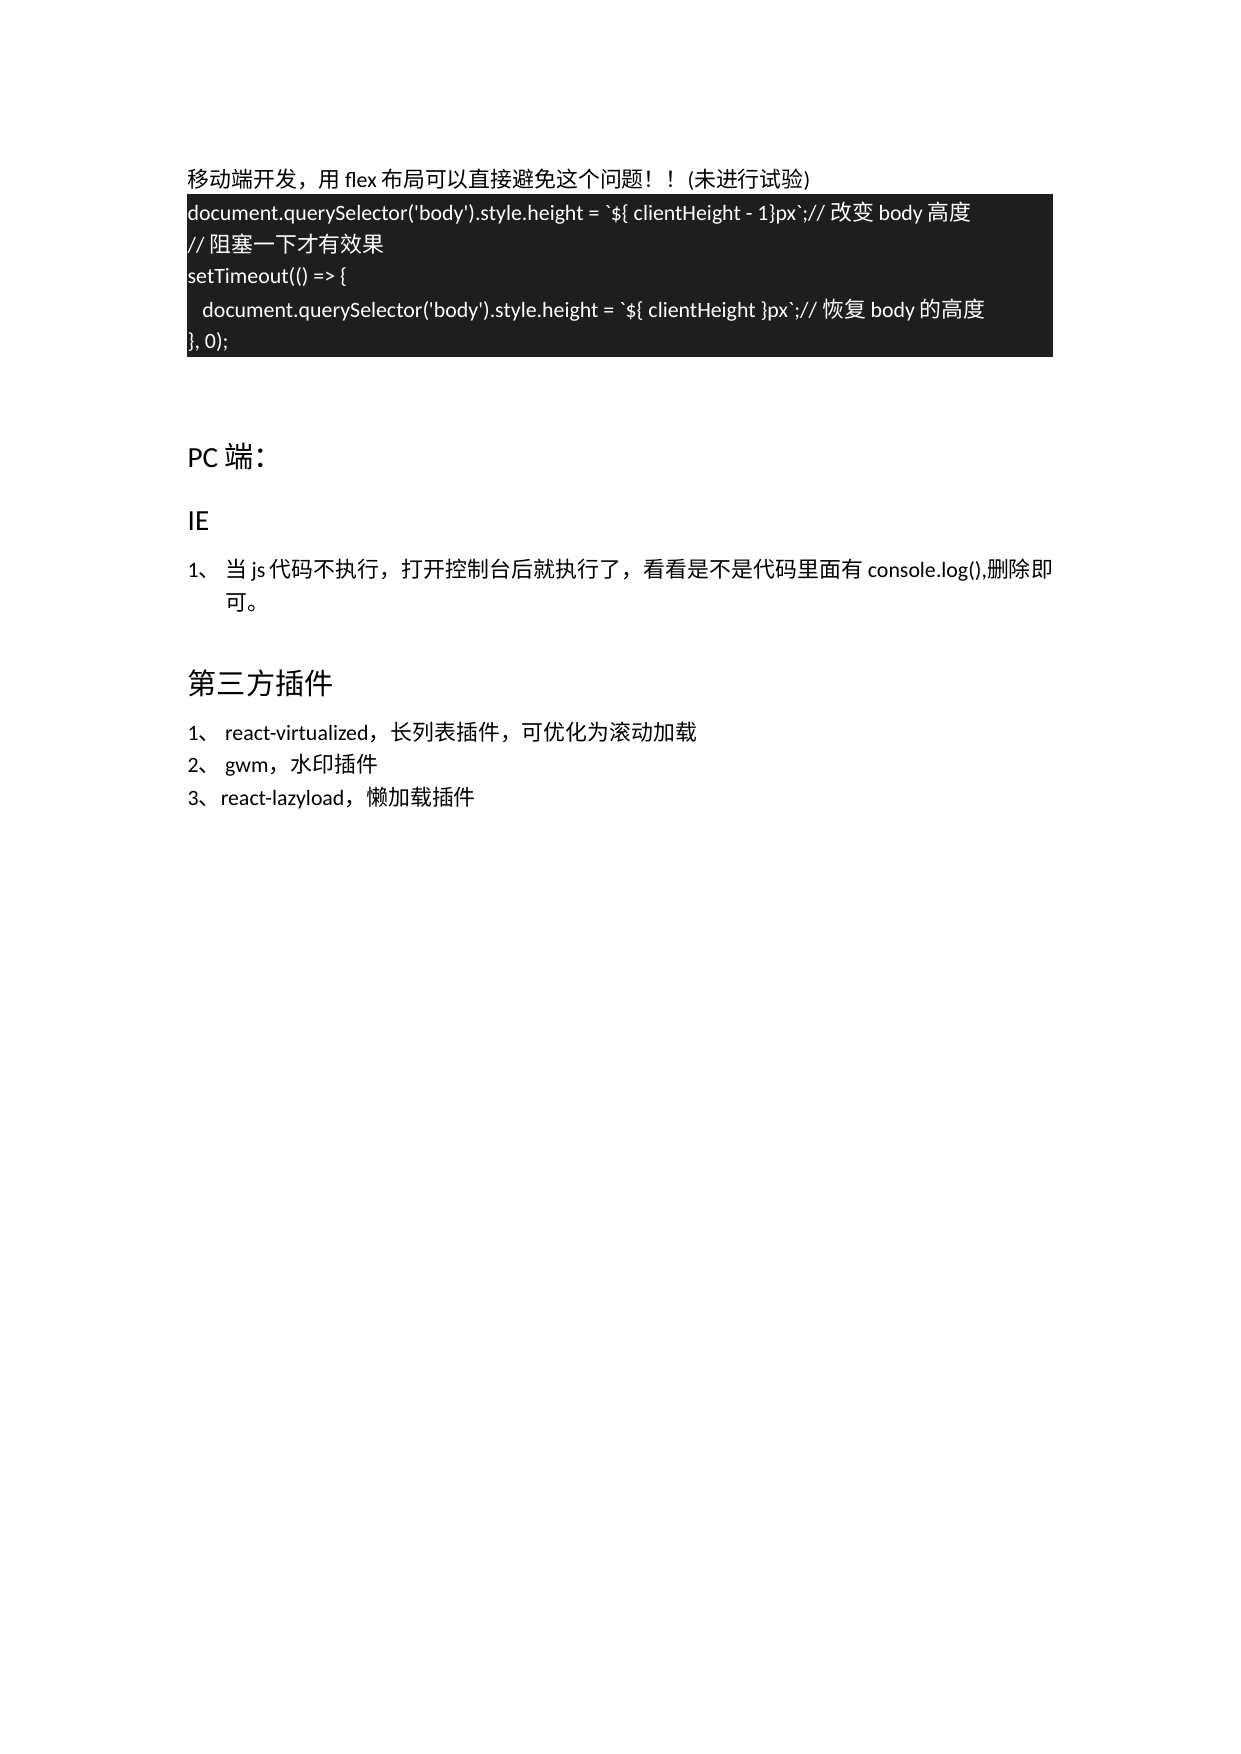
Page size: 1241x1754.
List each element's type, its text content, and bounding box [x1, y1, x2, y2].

text document.querySelector('body').style.height = `${ clientHeight - 1}px`;// 改变body高度 [187, 194, 1053, 227]
list 当js代码不执行，打开控制台后就执行了，看看是不是代码里面有console.log(),删除即可。 [187, 552, 1053, 617]
text IE [187, 487, 1053, 552]
text document.querySelector('body').style.height = `${ clientHeight }px`;// 恢复body的高度 [187, 292, 1053, 324]
text 3、react-lazyload，懒加载插件 [187, 779, 1053, 812]
list gwm，水印插件 [187, 747, 1053, 779]
text 第三方插件 [187, 649, 1053, 714]
text // 阻塞一下才有效果 [187, 227, 1053, 259]
text 移动端开发，用flex布局可以直接避免这个问题！！(未进行试验) [187, 162, 1053, 194]
text }, 0); [187, 324, 1053, 357]
list react-virtualized，长列表插件，可优化为滚动加载 [187, 714, 1053, 747]
text setTimeout(() => { [187, 259, 1053, 292]
text PC端： [187, 422, 1053, 487]
